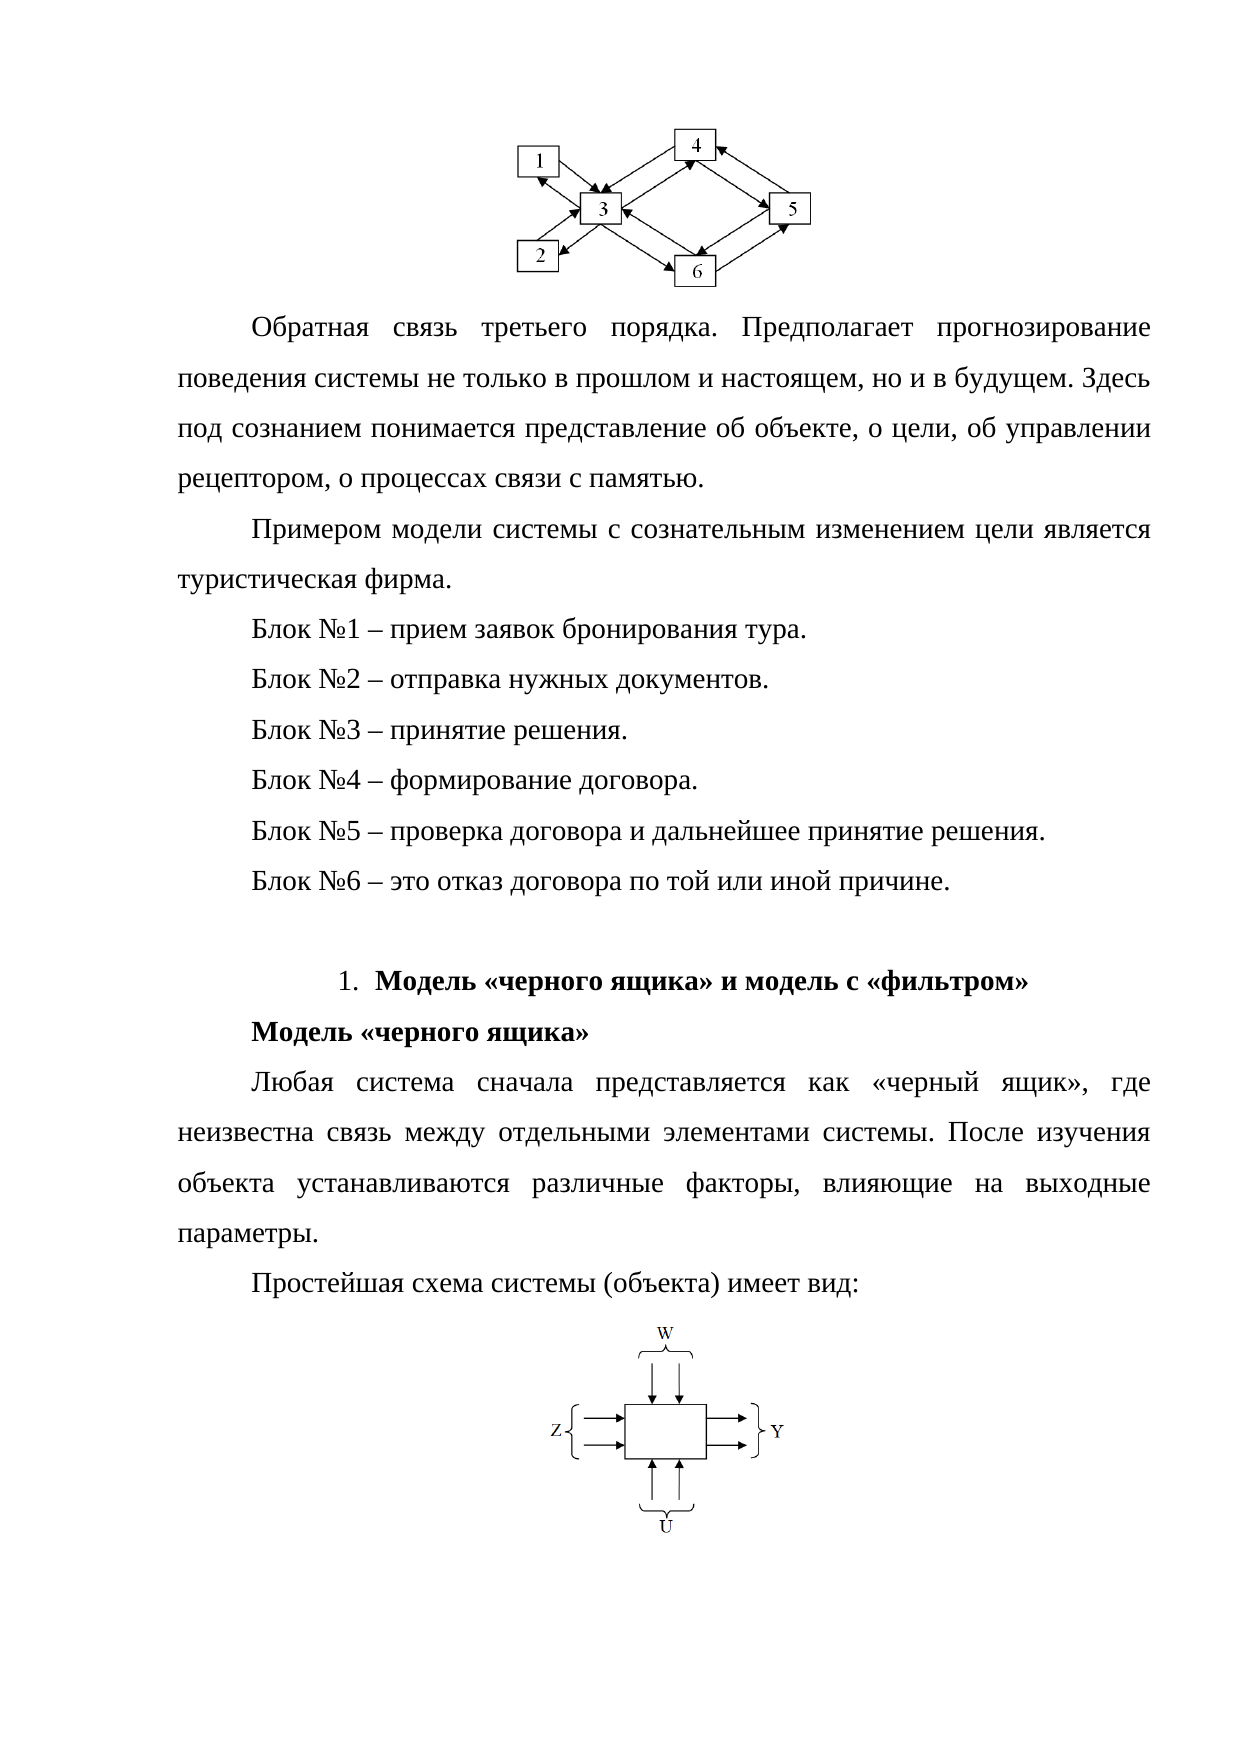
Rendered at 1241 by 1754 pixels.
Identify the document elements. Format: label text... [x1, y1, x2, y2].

text Модель «черного ящика» [177, 1014, 1152, 1047]
text Блок №6 – это отказ договора по той или иной причине. [177, 863, 1152, 896]
text Блок №5 – проверка договора и дальнейшее принятие решения. [177, 813, 1152, 846]
text Блок №3 – принятие решения. [177, 712, 1152, 746]
text Простейшая схема системы (объекта) имеет вид: [177, 1265, 1152, 1299]
picture [540, 1315, 789, 1540]
text Блок №1 – прием заявок бронирования тура. [177, 611, 1152, 645]
text Любая система сначала представляется как «черный ящик», где неизвестна связь между отдельными элементами системы. После изучения объекта устанавливаются различные факторы, влияющие на выходные параметры. [177, 1064, 1152, 1249]
text Блок №4 – формирование договора. [177, 762, 1152, 796]
text Обратная связь третьего порядка. Предполагает прогнозирование поведения системы не только в прошлом и настоящем, но и в будущем. Здесь под сознанием понимается представление об объекте, о цели, об управлении рецептором, о процессах связи с памятью. [177, 309, 1152, 494]
text Примером модели системы с сознательным изменением цели является туристическая фирма. [177, 511, 1152, 594]
picture [507, 118, 822, 296]
text Блок №2 – отправка нужных документов. [177, 662, 1152, 695]
list Модель «черного ящика» и модель с «фильтром» [215, 963, 1152, 997]
